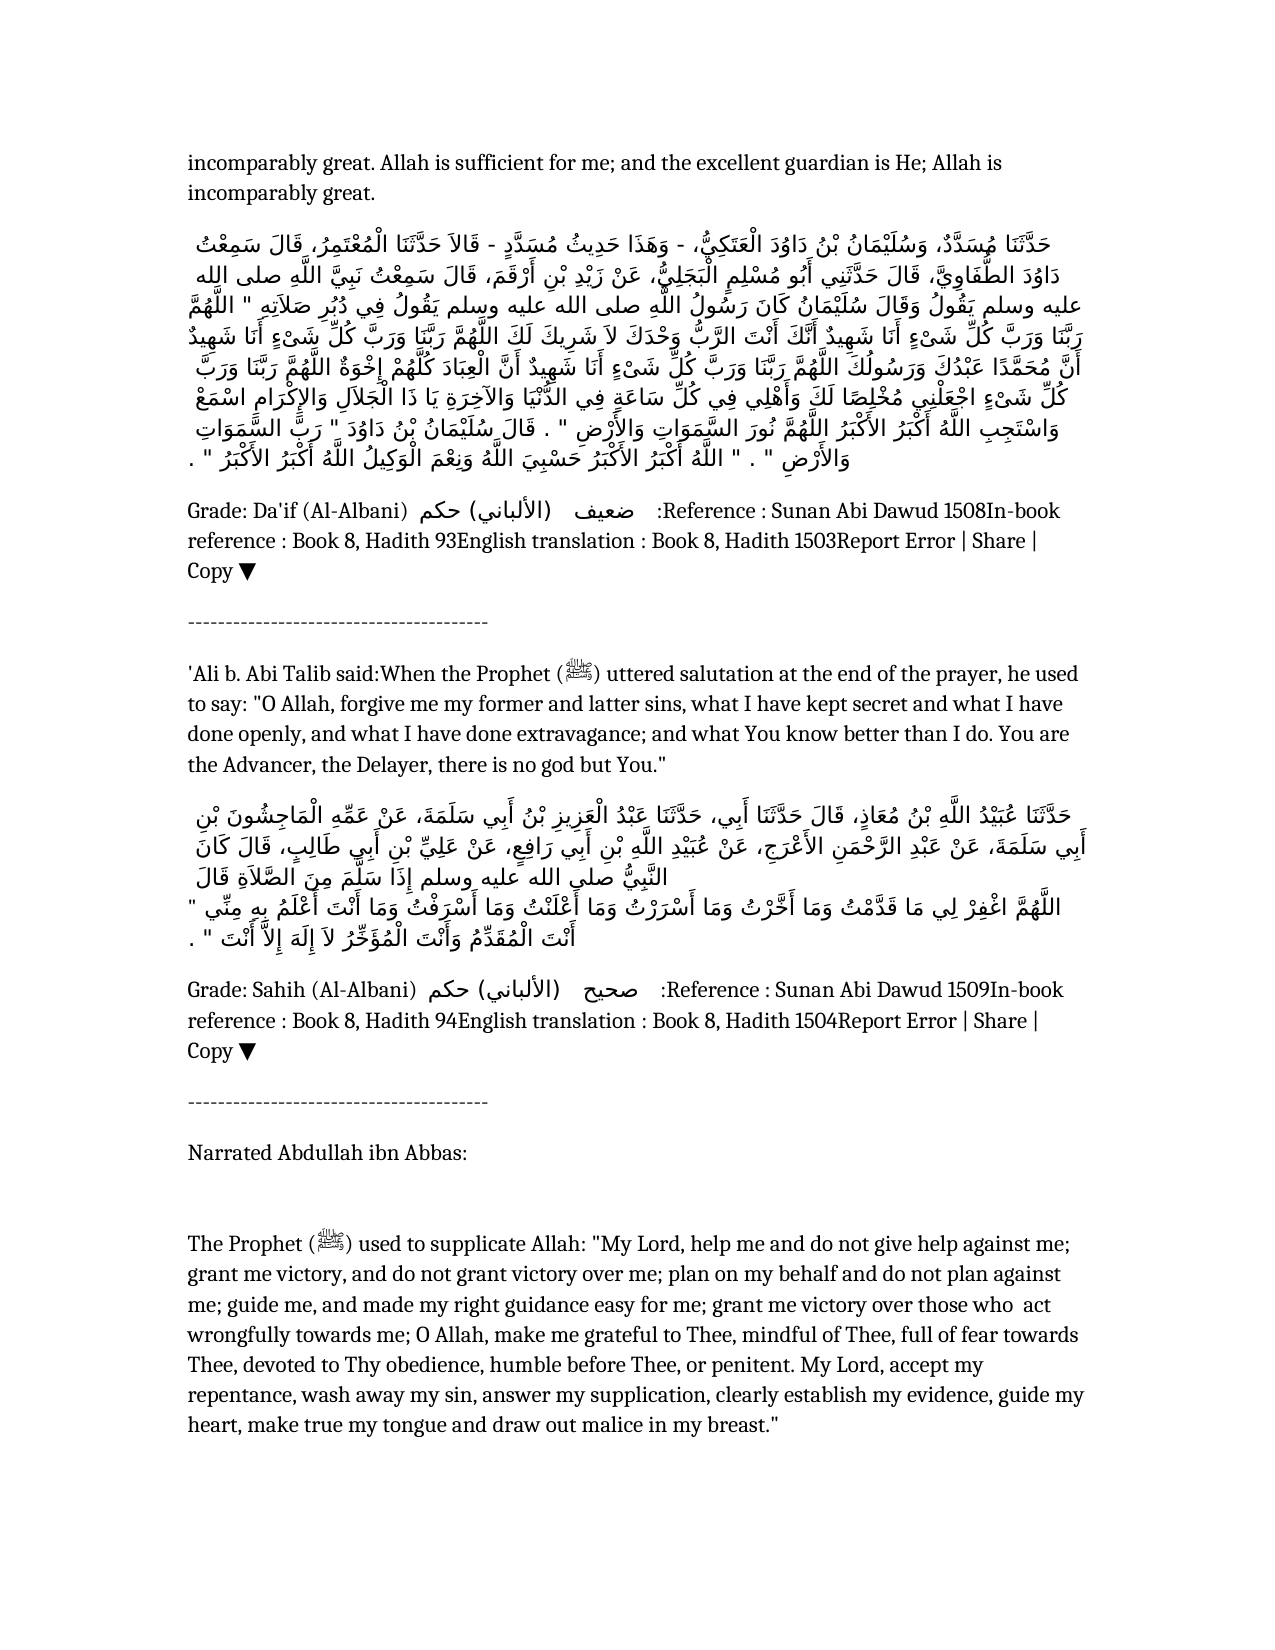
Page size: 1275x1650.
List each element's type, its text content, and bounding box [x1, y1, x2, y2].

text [187, 150, 1087, 207]
text 'Ali b. Abi Talib said:When the Prophet (ﷺ) uttered salutation at the end of the prayer, he used to say: "O Allah, forgive me my former and latter sins, what I have kept secret and what I have done openly, and what I have done extravagance; and what You know better than I do. You are the Advancer, the Delayer, there is no god but You." [187, 660, 1087, 778]
text حَدَّثَنَا مُسَدَّدٌ، وَسُلَيْمَانُ بْنُ دَاوُدَ الْعَتَكِيُّ، - وَهَذَا حَدِيثُ مُسَدَّدٍ - قَالاَ حَدَّثَنَا الْمُعْتَمِرُ، قَالَ سَمِعْتُ دَاوُدَ الطُّفَاوِيَّ، قَالَ حَدَّثَنِي أَبُو مُسْلِمٍ الْبَجَلِيُّ، عَنْ زَيْدِ بْنِ أَرْقَمَ، قَالَ سَمِعْتُ نَبِيَّ اللَّهِ صلى الله عليه وسلم يَقُولُ وَقَالَ سُلَيْمَانُ كَانَ رَسُولُ اللَّهِ صلى الله عليه وسلم يَقُولُ فِي دُبُرِ صَلاَتِهِ ‏"‏ اللَّهُمَّ رَبَّنَا وَرَبَّ كُلِّ شَىْءٍ أَنَا شَهِيدٌ أَنَّكَ أَنْتَ الرَّبُّ وَحْدَكَ لاَ شَرِيكَ لَكَ اللَّهُمَّ رَبَّنَا وَرَبَّ كُلِّ شَىْءٍ أَنَا شَهِيدٌ أَنَّ مُحَمَّدًا عَبْدُكَ وَرَسُولُكَ اللَّهُمَّ رَبَّنَا وَرَبَّ كُلِّ شَىْءٍ أَنَا شَهِيدٌ أَنَّ الْعِبَادَ كُلَّهُمْ إِخْوَةٌ اللَّهُمَّ رَبَّنَا وَرَبَّ كُلِّ شَىْءٍ اجْعَلْنِي مُخْلِصًا لَكَ وَأَهْلِي فِي كُلِّ سَاعَةٍ فِي الدُّنْيَا وَالآخِرَةِ يَا ذَا الْجَلاَلِ وَالإِكْرَامِ اسْمَعْ وَاسْتَجِبِ اللَّهُ أَكْبَرُ الأَكْبَرُ اللَّهُمَّ نُورَ السَّمَوَاتِ وَالأَرْضِ ‏"‏ ‏.‏ قَالَ سُلَيْمَانُ بْنُ دَاوُدَ ‏"‏ رَبَّ السَّمَوَاتِ وَالأَرْضِ ‏"‏ ‏.‏ ‏"‏ اللَّهُ أَكْبَرُ الأَكْبَرُ حَسْبِيَ اللَّهُ وَنِعْمَ الْوَكِيلُ اللَّهُ أَكْبَرُ الأَكْبَرُ ‏"‏ ‏.‏ [187, 231, 1087, 472]
text ---------------------------------------- [187, 1089, 1087, 1115]
text ---------------------------------------- [187, 609, 1087, 636]
text Narrated Abdullah ibn Abbas: The Prophet (ﷺ) used to supplicate Allah: "My Lord, help me and do not give help against me; grant me victory, and do not grant victory over me; plan on my behalf and do not plan against me; guide me, and made my right guidance easy for me; grant me victory over those who act wrongfully towards me; O Allah, make me grateful to Thee, mindful of Thee, full of fear towards Thee, devoted to Thy obedience, humble before Thee, or penitent. My Lord, accept my repentance, wash away my sin, answer my supplication, clearly establish my evidence, guide my heart, make true my tongue and draw out malice in my breast." [187, 1140, 1087, 1439]
text Grade: Sahih (Al-Albani) صحيح (الألباني) حكم :Reference : Sunan Abi Dawud 1509In-book reference : Book 8, Hadith 94English translation : Book 8, Hadith 1504Report Error | Share | Copy ▼ [187, 977, 1087, 1064]
text Grade: Da'if (Al-Albani) ضعيف (الألباني) حكم :Reference : Sunan Abi Dawud 1508In-book reference : Book 8, Hadith 93English translation : Book 8, Hadith 1503Report Error | Share | Copy ▼ [187, 497, 1087, 584]
text حَدَّثَنَا عُبَيْدُ اللَّهِ بْنُ مُعَاذٍ، قَالَ حَدَّثَنَا أَبِي، حَدَّثَنَا عَبْدُ الْعَزِيزِ بْنُ أَبِي سَلَمَةَ، عَنْ عَمِّهِ الْمَاجِشُونَ بْنِ أَبِي سَلَمَةَ، عَنْ عَبْدِ الرَّحْمَنِ الأَعْرَجِ، عَنْ عُبَيْدِ اللَّهِ بْنِ أَبِي رَافِعٍ، عَنْ عَلِيِّ بْنِ أَبِي طَالِبٍ، قَالَ كَانَ النَّبِيُّ صلى الله عليه وسلم إِذَا سَلَّمَ مِنَ الصَّلاَةِ قَالَ ‏ "‏ اللَّهُمَّ اغْفِرْ لِي مَا قَدَّمْتُ وَمَا أَخَّرْتُ وَمَا أَسْرَرْتُ وَمَا أَعْلَنْتُ وَمَا أَسْرَفْتُ وَمَا أَنْتَ أَعْلَمُ بِهِ مِنِّي أَنْتَ الْمُقَدِّمُ وَأَنْتَ الْمُؤَخِّرُ لاَ إِلَهَ إِلاَّ أَنْتَ ‏"‏ ‏.‏ [187, 802, 1087, 952]
